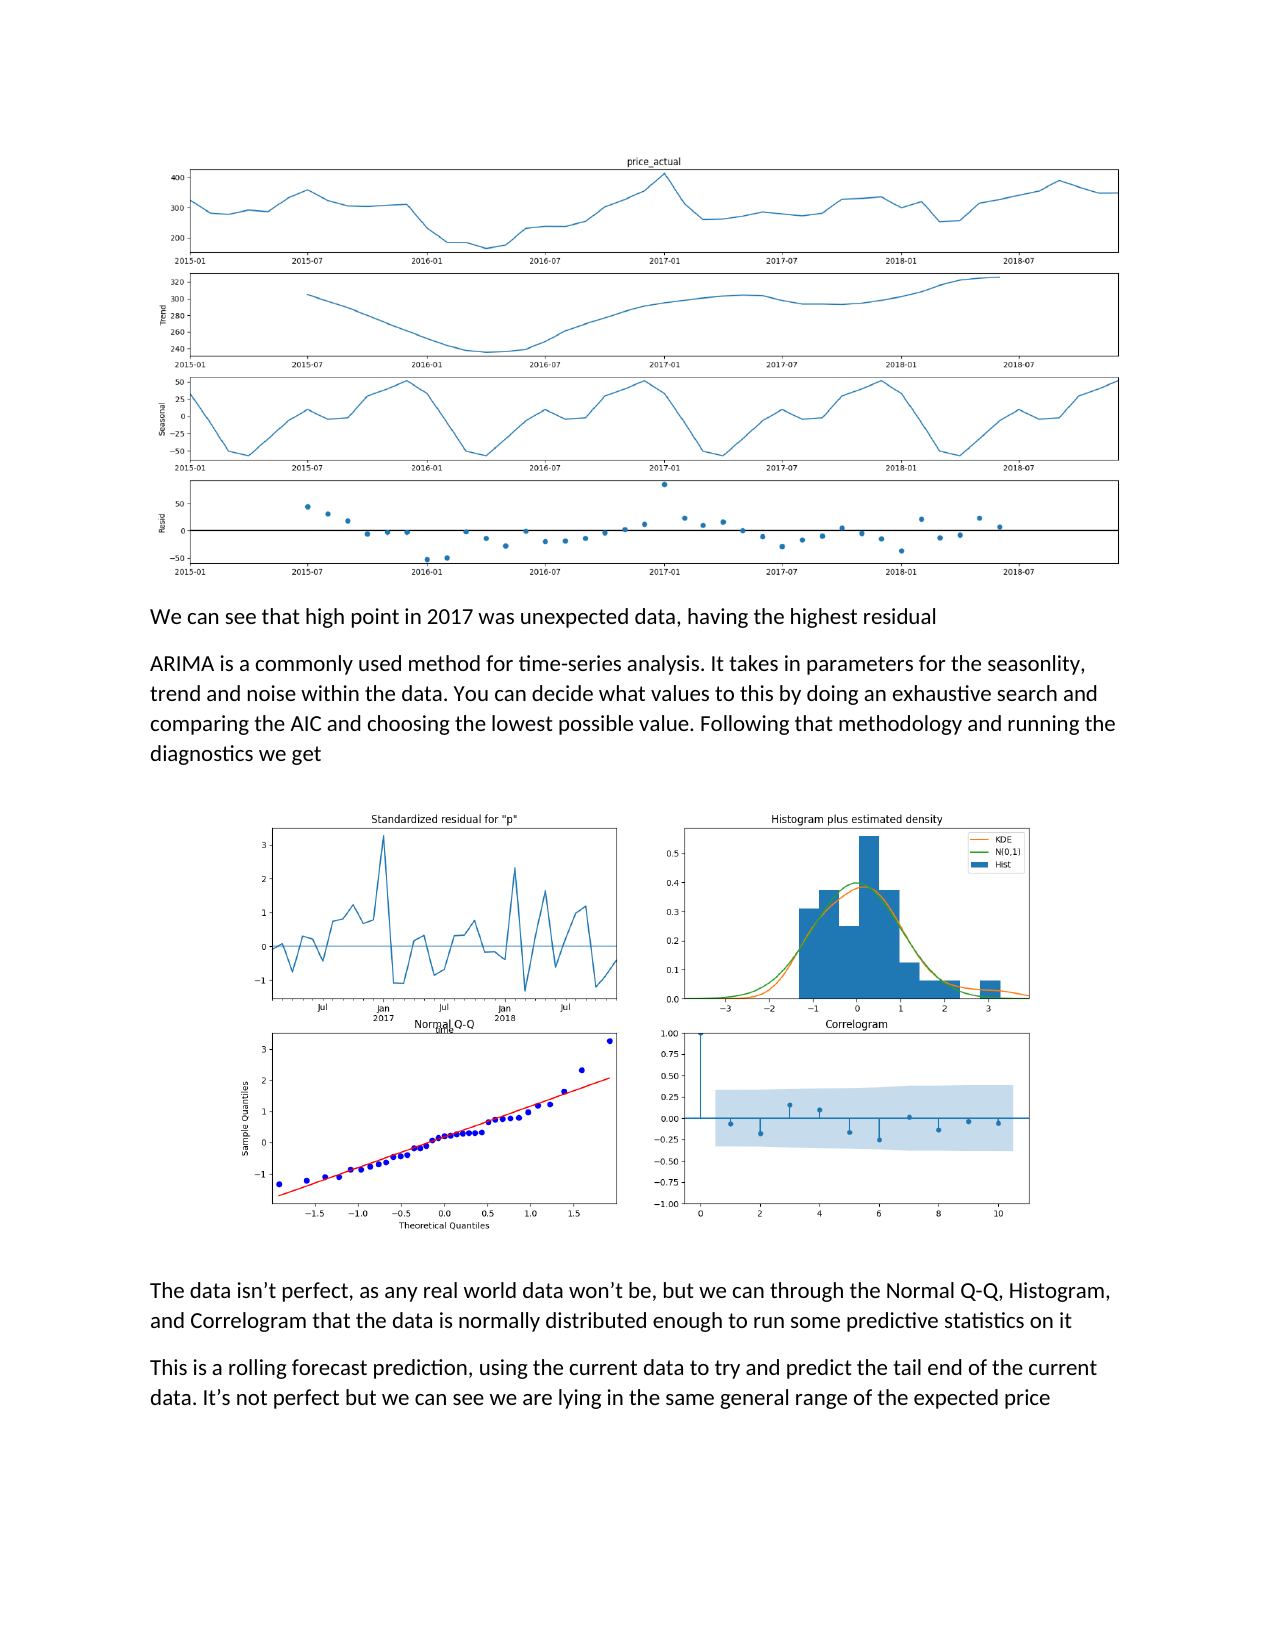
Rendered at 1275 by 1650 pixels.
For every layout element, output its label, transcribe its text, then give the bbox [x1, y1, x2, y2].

text ARIMA is a commonly used method for time-series analysis. It takes in parameters for the seasonlity, trend and noise within the data. You can decide what values to this by doing an exhaustive search and comparing the AIC and choosing the lowest possible value. Following that methodology and running the diagnostics we get [150, 649, 1125, 769]
text We can see that high point in 2017 was unexpected data, having the highest residual [150, 602, 1125, 630]
picture [150, 769, 1125, 1257]
text This is a rolling forecast prediction, using the current data to try and predict the tail end of the current data. It’s not perfect but we can see we are lying in the same general range of the expected price [150, 1353, 1125, 1411]
picture [150, 150, 1125, 584]
text The data isn’t perfect, as any real world data won’t be, but we can through the Normal Q-Q, Histogram, and Correlogram that the data is normally distributed enough to run some predictive statistics on it [150, 1276, 1125, 1334]
